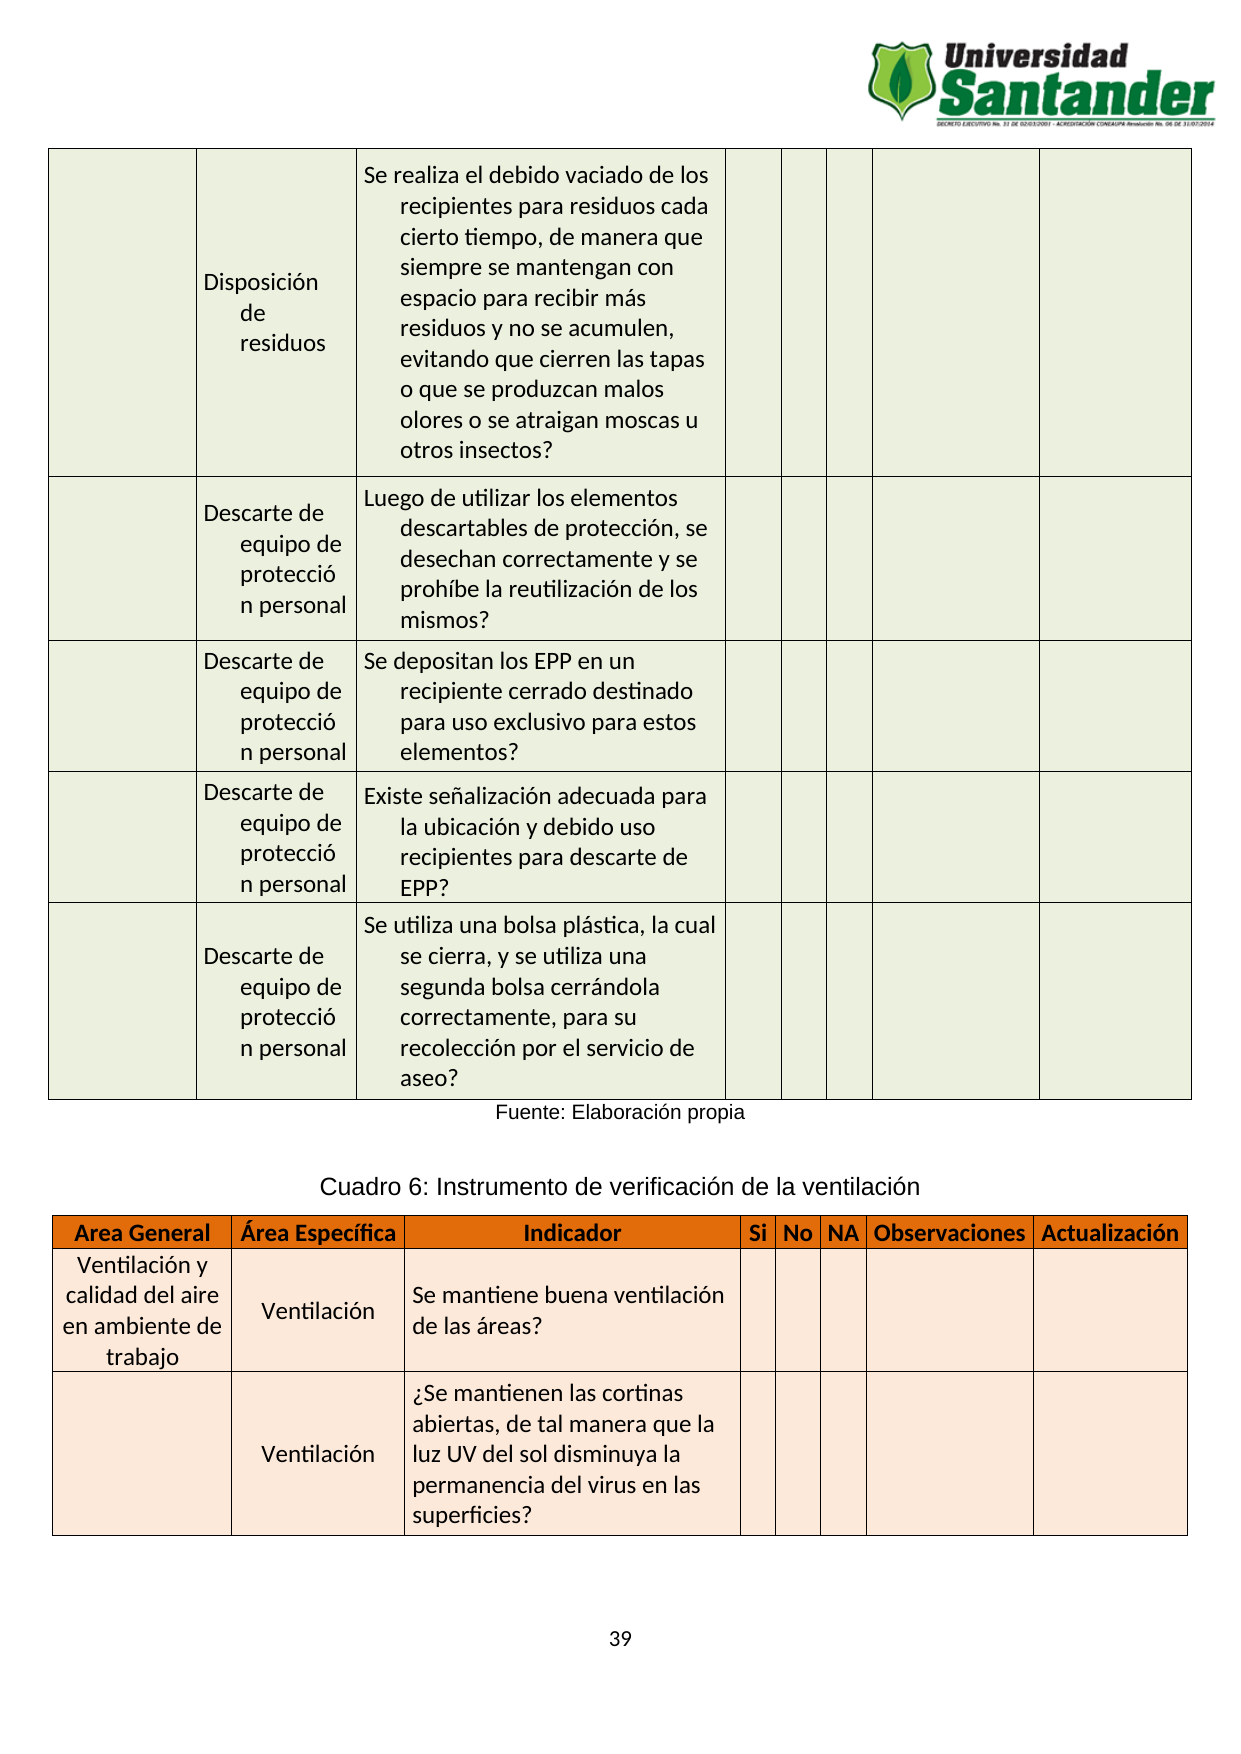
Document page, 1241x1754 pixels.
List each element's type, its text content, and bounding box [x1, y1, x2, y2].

table_cell [741, 1249, 775, 1371]
table_cell [782, 477, 826, 640]
table_cell [782, 903, 826, 1099]
table_header No [776, 1216, 820, 1248]
table_cell [821, 1249, 866, 1371]
table_cell [782, 641, 826, 771]
table_cell [1034, 1372, 1187, 1535]
table_cell [867, 1372, 1033, 1535]
table_cell [827, 149, 872, 476]
table_cell [821, 1372, 866, 1535]
table_header Indicador [405, 1216, 740, 1248]
table_cell Ventilación [232, 1249, 404, 1371]
table_header Area General [53, 1216, 231, 1248]
table_cell [873, 149, 1039, 476]
table_cell [1040, 903, 1191, 1099]
table_header NA [821, 1216, 866, 1248]
table_cell [53, 1372, 231, 1535]
table_cell Existe señalización adecuada para la ubicación y debido uso recipientes para descarte de EPP? [357, 772, 725, 902]
table_cell Se realiza el debido vaciado de los recipientes para residuos cada cierto tiempo, de manera que siempre se mantengan con espacio para recibir más residuos y no se acumulen, evitando que cierren las tapas o que se produzcan malos olores o se atraigan moscas u otros insectos? [357, 149, 725, 476]
table_cell Descarte de equipo de protección personal [197, 641, 356, 771]
table_cell [1040, 149, 1191, 476]
table_cell [1034, 1249, 1187, 1371]
table_header Si [741, 1216, 775, 1248]
table_cell [776, 1249, 820, 1371]
text Cuadro 6: Instrumento de verificación de la ventilación [177, 1172, 1063, 1201]
table_cell Ventilación y calidad del aire en ambiente de trabajo [53, 1249, 231, 1371]
text Fuente: Elaboración propia [177, 1100, 1063, 1124]
table_cell [49, 641, 196, 771]
table_cell [776, 1372, 820, 1535]
table_cell [1040, 641, 1191, 771]
table_cell [827, 772, 872, 902]
table_cell [782, 772, 826, 902]
table_cell [741, 1372, 775, 1535]
table_cell [49, 149, 196, 476]
table_cell [873, 477, 1039, 640]
table_cell ¿Se mantienen las cortinas abiertas, de tal manera que la luz UV del sol disminuya la permanencia del virus en las superficies? [405, 1372, 740, 1535]
table_cell [49, 477, 196, 640]
table_cell [827, 477, 872, 640]
table_cell [726, 772, 781, 902]
table_cell [726, 903, 781, 1099]
table_cell Descarte de equipo de protección personal [197, 772, 356, 902]
table_cell [827, 903, 872, 1099]
table_cell [827, 641, 872, 771]
table_cell [726, 641, 781, 771]
table_cell [49, 772, 196, 902]
table_cell Se utiliza una bolsa plástica, la cual se cierra, y se utiliza una segunda bolsa cerrándola correctamente, para su recolección por el servicio de aseo? [357, 903, 725, 1099]
table_cell Ventilación [232, 1372, 404, 1535]
table_cell Descarte de equipo de protección personal [197, 477, 356, 640]
table_cell [873, 772, 1039, 902]
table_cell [197, 149, 356, 476]
table_header Observaciones [867, 1216, 1033, 1248]
table_cell Se depositan los EPP en un recipiente cerrado destinado para uso exclusivo para estos elementos? [357, 641, 725, 771]
table_cell [1040, 772, 1191, 902]
table_cell [873, 641, 1039, 771]
table_cell [1040, 477, 1191, 640]
table_cell Descarte de equipo de protección personal [197, 903, 356, 1099]
table_header Actualización [1034, 1216, 1187, 1248]
table_cell [873, 903, 1039, 1099]
table_cell [867, 1249, 1033, 1371]
table_cell [726, 149, 781, 476]
table_cell Se mantiene buena ventilación de las áreas? [405, 1249, 740, 1371]
table_cell Luego de utilizar los elementos descartables de protección, se desechan correctamente y se prohíbe la reutilización de los mismos? [357, 477, 725, 640]
table_header Área Específica [232, 1216, 404, 1248]
table_cell [49, 903, 196, 1099]
picture [866, 30, 1218, 131]
table_cell [726, 477, 781, 640]
table_cell [782, 149, 826, 476]
